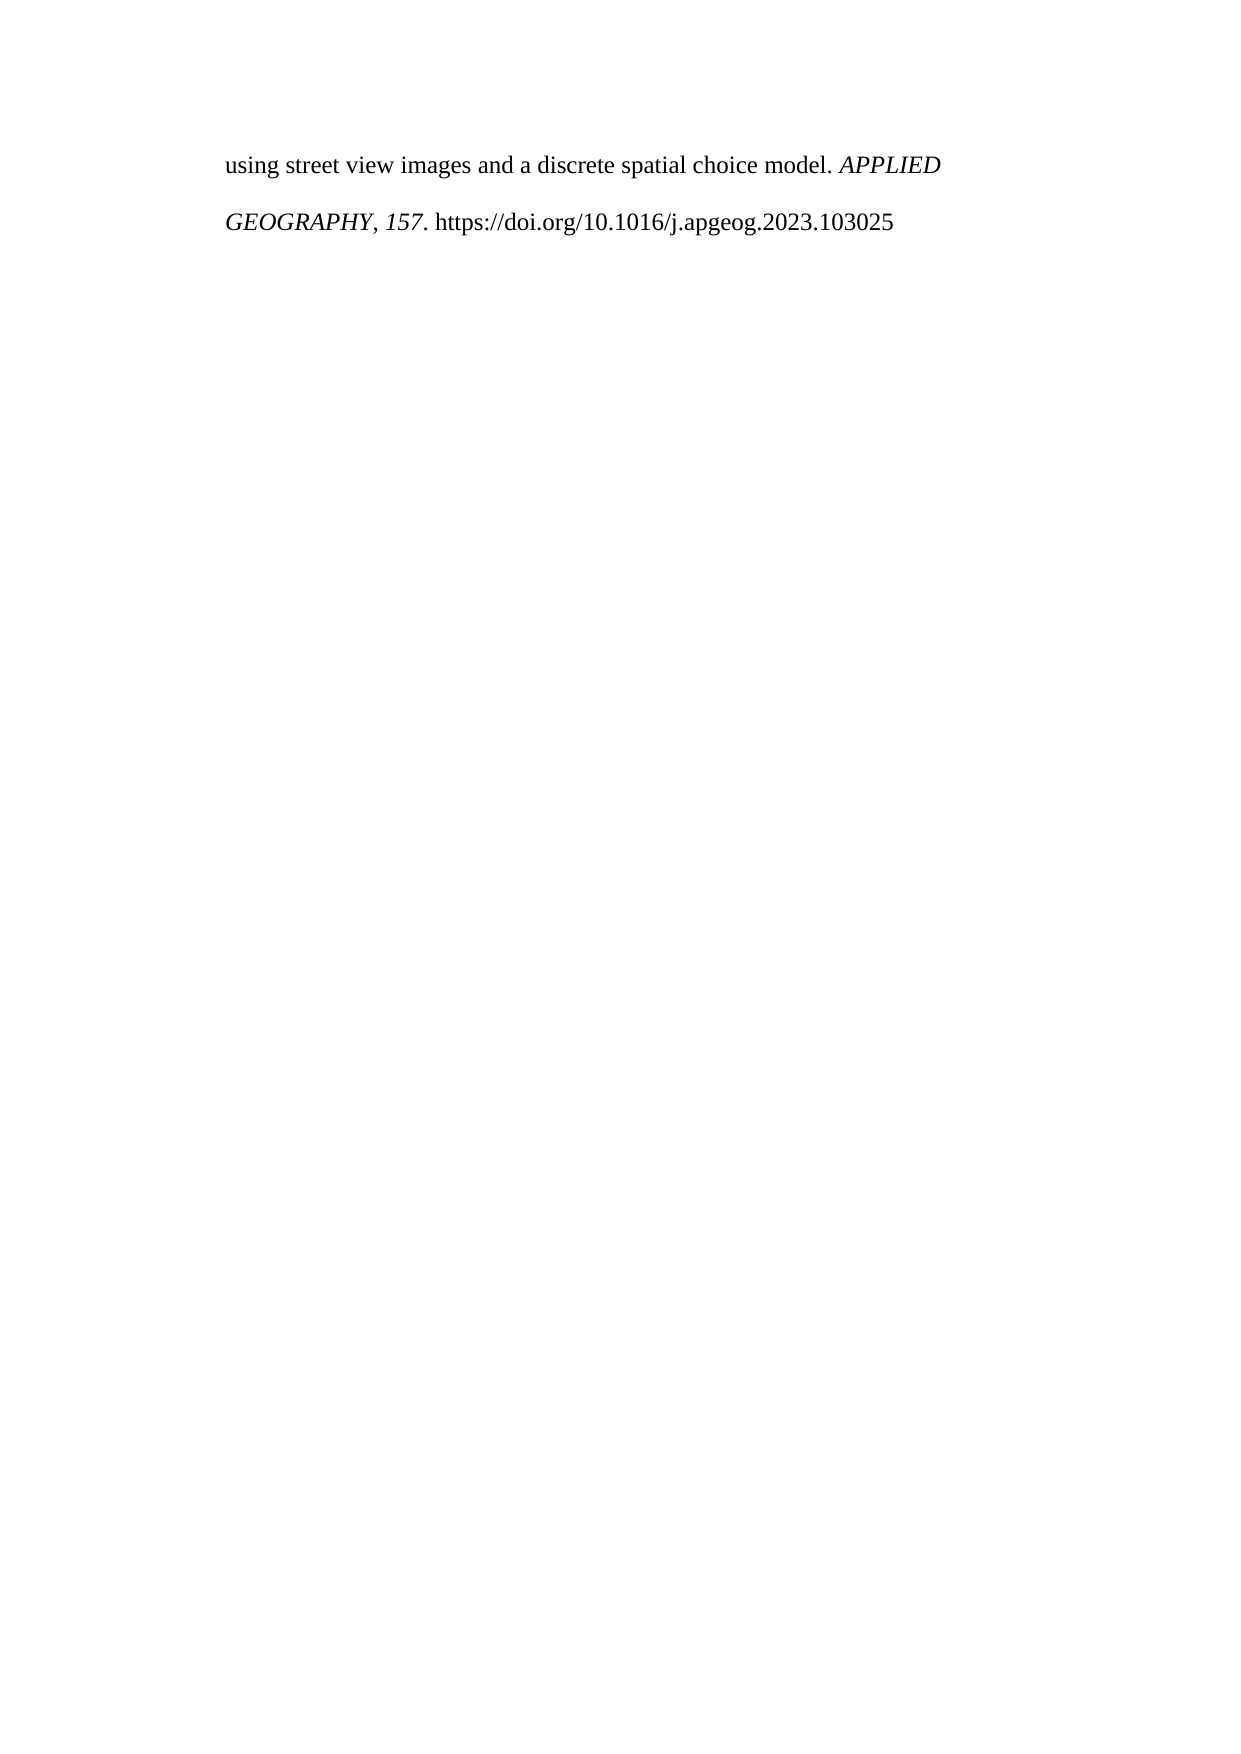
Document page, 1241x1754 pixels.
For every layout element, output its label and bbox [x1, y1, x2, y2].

text [150, 150, 1090, 236]
